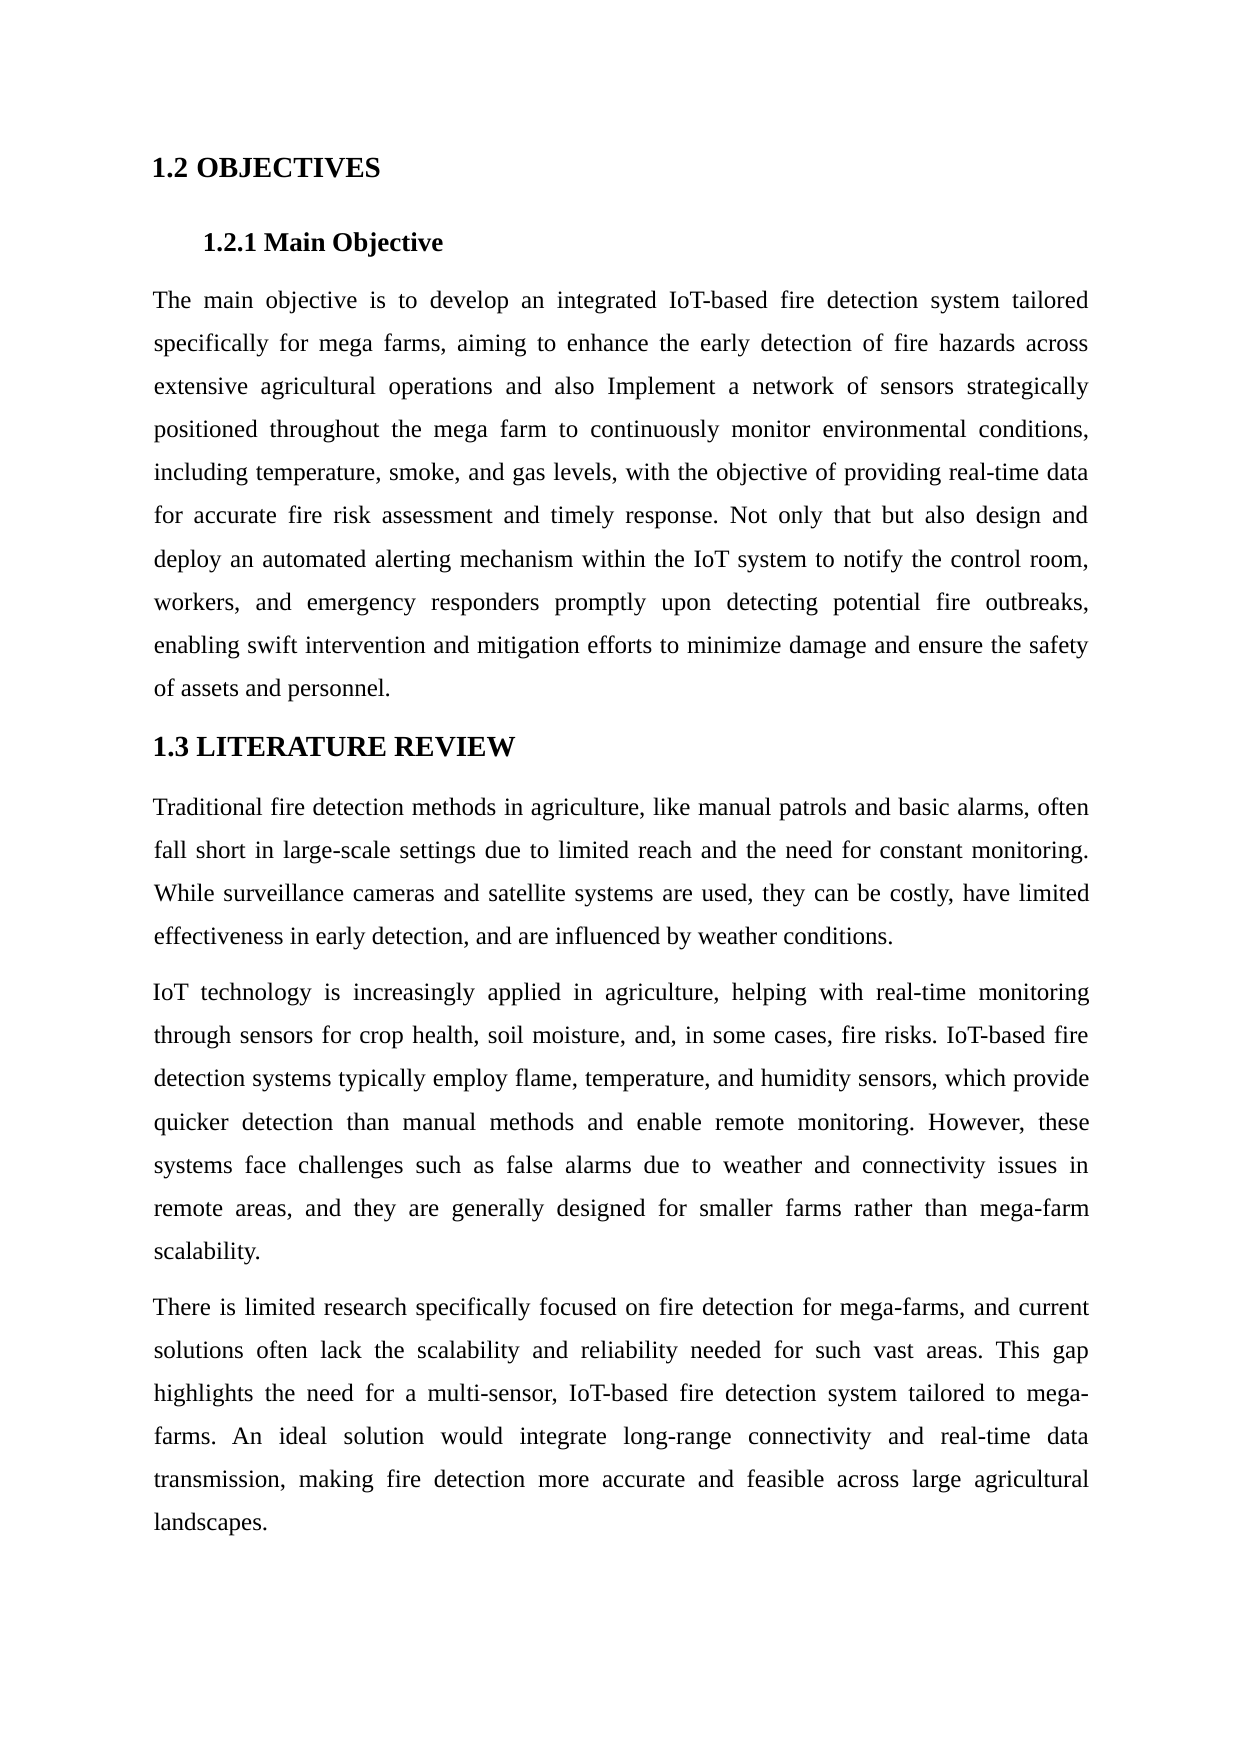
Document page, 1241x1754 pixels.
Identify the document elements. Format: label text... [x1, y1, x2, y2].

text 1.2 OBJECTIVES [151, 150, 1090, 183]
subtitle 1.2.1 Main Objective [196, 226, 1064, 257]
text IoT technology is increasingly applied in agriculture, helping with real-time monitoring through sensors for crop health, soil moisture, and, in some cases, fire risks. IoT-based fire detection systems typically employ flame, temperature, and humidity sensors, which provide quicker detection than manual methods and enable remote monitoring. However, these systems face challenges such as false alarms due to weather and connectivity issues in remote areas, and they are generally designed for smaller farms rather than mega-farm scalability. [152, 977, 1090, 1265]
text Traditional fire detection methods in agriculture, like manual patrols and basic alarms, often fall short in large-scale settings due to limited reach and the need for constant monitoring. While surveillance cameras and satellite systems are used, they can be costly, have limited effectiveness in early detection, and are influenced by weather conditions. [152, 792, 1090, 950]
text There is limited research specifically focused on fire detection for mega-farms, and current solutions often lack the scalability and reliability needed for such vast areas. This gap highlights the need for a multi-sensor, IoT-based fire detection system tailored to mega-farms. An ideal solution would integrate long-range connectivity and real-time data transmission, making fire detection more accurate and feasible across large agricultural landscapes. [152, 1292, 1090, 1536]
text The main objective is to develop an integrated IoT-based fire detection system tailored specifically for mega farms, aiming to enhance the early detection of fire hazards across extensive agricultural operations and also Implement a network of sensors strategically positioned throughout the mega farm to continuously monitor environmental conditions, including temperature, smoke, and gas levels, with the objective of providing real-time data for accurate fire risk assessment and timely response. Not only that but also design and deploy an automated alerting mechanism within the IoT system to notify the control room, workers, and emergency responders promptly upon detecting potential fire outbreaks, enabling swift intervention and mitigation efforts to minimize damage and ensure the safety of assets and personnel. [152, 285, 1090, 702]
text 1.3 LITERATURE REVIEW [152, 729, 1090, 762]
